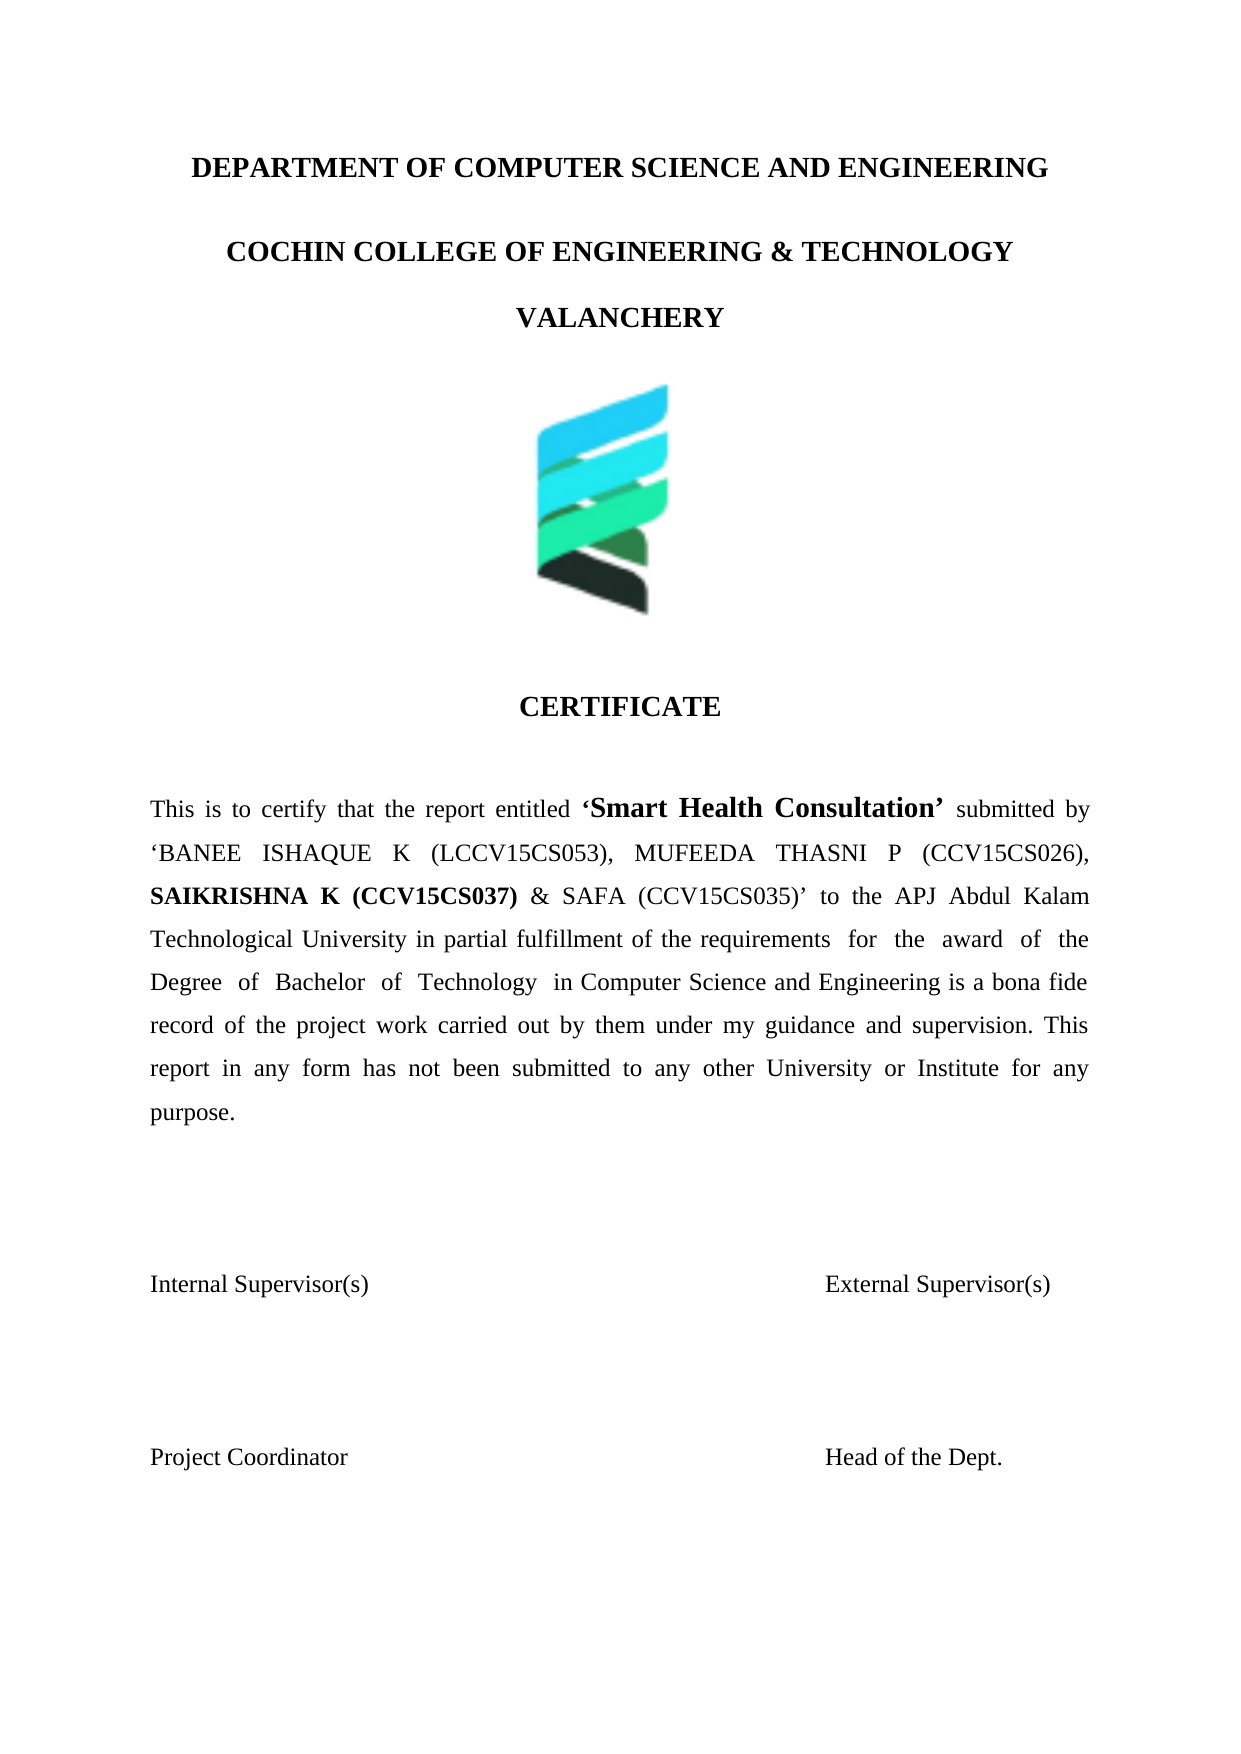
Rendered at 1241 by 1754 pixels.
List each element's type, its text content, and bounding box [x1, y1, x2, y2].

text This is to certify that the report entitled ‘Smart Health Consultation’ submitted by ‘BANEE ISHAQUE K (LCCV15CS053), MUFEEDA THASNI P (CCV15CS026), SAIKRISHNA K (CCV15CS037) & SAFA (CCV15CS035)’ to the APJ Abdul Kalam Technological University in partial fulfillment of the requirements for the award of the Degree of Bachelor of Technology in Computer Science and Engineering is a bona fide record of the project work carried out by them under my guidance and supervision. This report in any form has not been submitted to any other University or Institute for any purpose. [150, 790, 1090, 1125]
text Project Coordinator Head of the Dept. [150, 1442, 1090, 1470]
text COCHIN COLLEGE OF ENGINEERING & TECHNOLOGY [150, 234, 1090, 267]
picture [448, 383, 792, 625]
text CERTIFICATE [150, 689, 1090, 723]
text DEPARTMENT OF COMPUTER SCIENCE AND ENGINEERING [150, 150, 1090, 183]
text VALANCHERY [150, 301, 1090, 334]
text Internal Supervisor(s) External Supervisor(s) [150, 1269, 1090, 1298]
